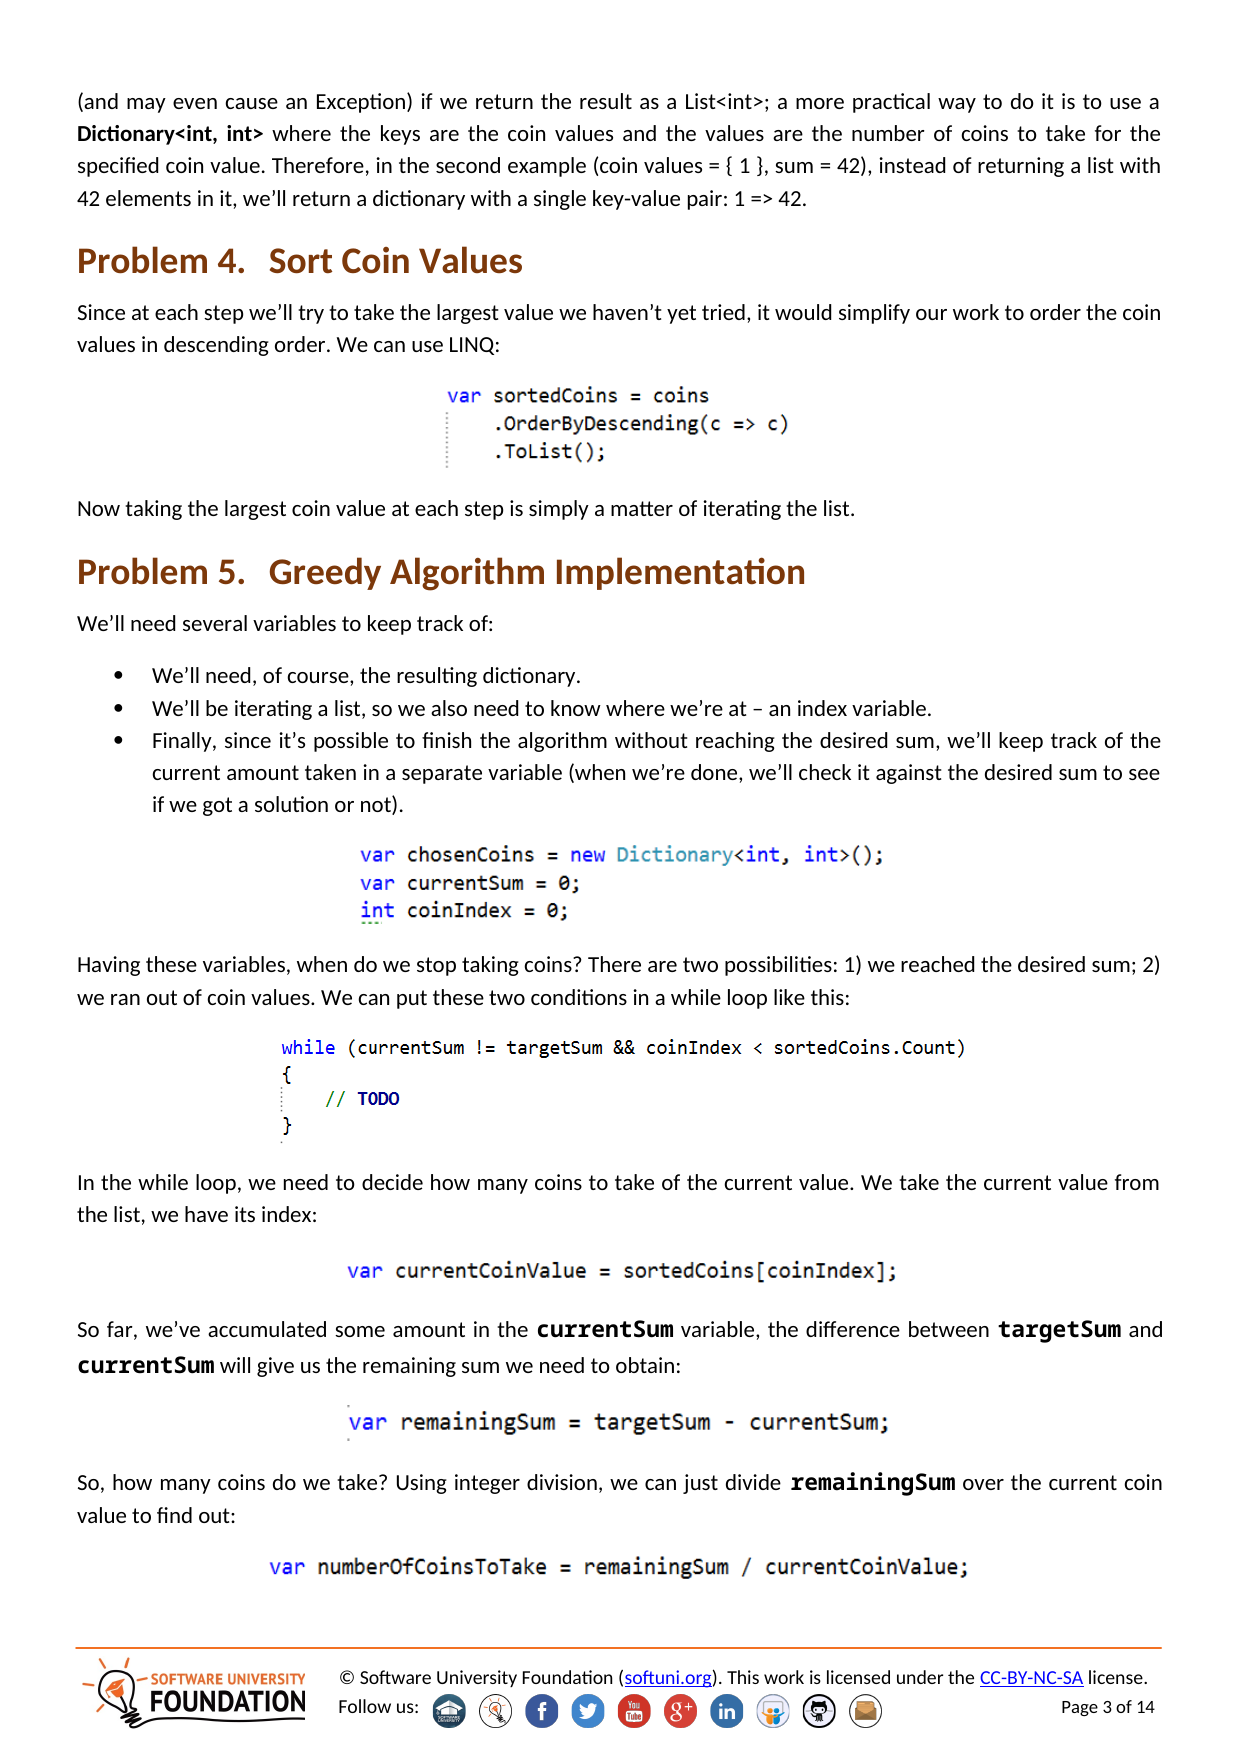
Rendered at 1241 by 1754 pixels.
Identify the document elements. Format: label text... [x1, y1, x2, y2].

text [77, 87, 1163, 212]
picture [571, 1694, 605, 1728]
text In the while loop, we need to decide how many coins to take of the current value. We take the current value from the list, we have its index: [77, 1168, 1163, 1229]
picture [756, 1694, 790, 1728]
text So, how many coins do we take? Using integer division, we can just divide remainingSum over the current coin value to find out: [77, 1465, 1163, 1529]
picture [275, 1035, 966, 1144]
picture [335, 1253, 905, 1288]
picture [710, 1694, 744, 1728]
text So far, we’ve accumulated some amount in the currentSum variable, the difference between targetSum and currentSum will give us the remaining sum we need to obtain: [77, 1313, 1163, 1380]
text Now taking the largest coin value at each step is simply a matter of iterating the list. [77, 494, 1163, 523]
picture [802, 1694, 836, 1728]
text Since at each step we’ll try to take the largest value we haven’t yet tried, it would simplify our work to order the coin values in descending order. We can use LINQ: [77, 298, 1163, 358]
subtitle Sort Coin Values [77, 237, 1163, 282]
text We’ll need several variables to keep track of: [77, 609, 1163, 637]
subtitle Greedy Algorithm Implementation [77, 548, 1163, 593]
picture [849, 1694, 882, 1728]
list We’ll be iterating a list, so we also need to know where we’re at – an index variable. [114, 694, 1163, 722]
list We’ll need, of course, the resulting dictionary. [114, 662, 1163, 690]
picture [525, 1694, 559, 1728]
text Having these variables, when do we stop taking coins? There are two possibilities: 1) we reached the desired sum; 2) we ran out of coin values. We can put these two conditions in a while loop like this: [77, 951, 1163, 1011]
picture [479, 1694, 512, 1728]
picture [338, 1405, 903, 1441]
picture [432, 1694, 466, 1728]
picture [257, 1553, 984, 1586]
picture [355, 843, 885, 926]
list Finally, since it’s possible to finish the algorithm without reaching the desired sum, we’ll keep track of the current amount taken in a separate variable (when we’re done, we’ll check it against the desired sum to see if we got a solution or not). [114, 726, 1163, 818]
picture [81, 1656, 305, 1729]
picture [664, 1694, 697, 1728]
picture [617, 1694, 651, 1728]
picture [439, 382, 801, 470]
